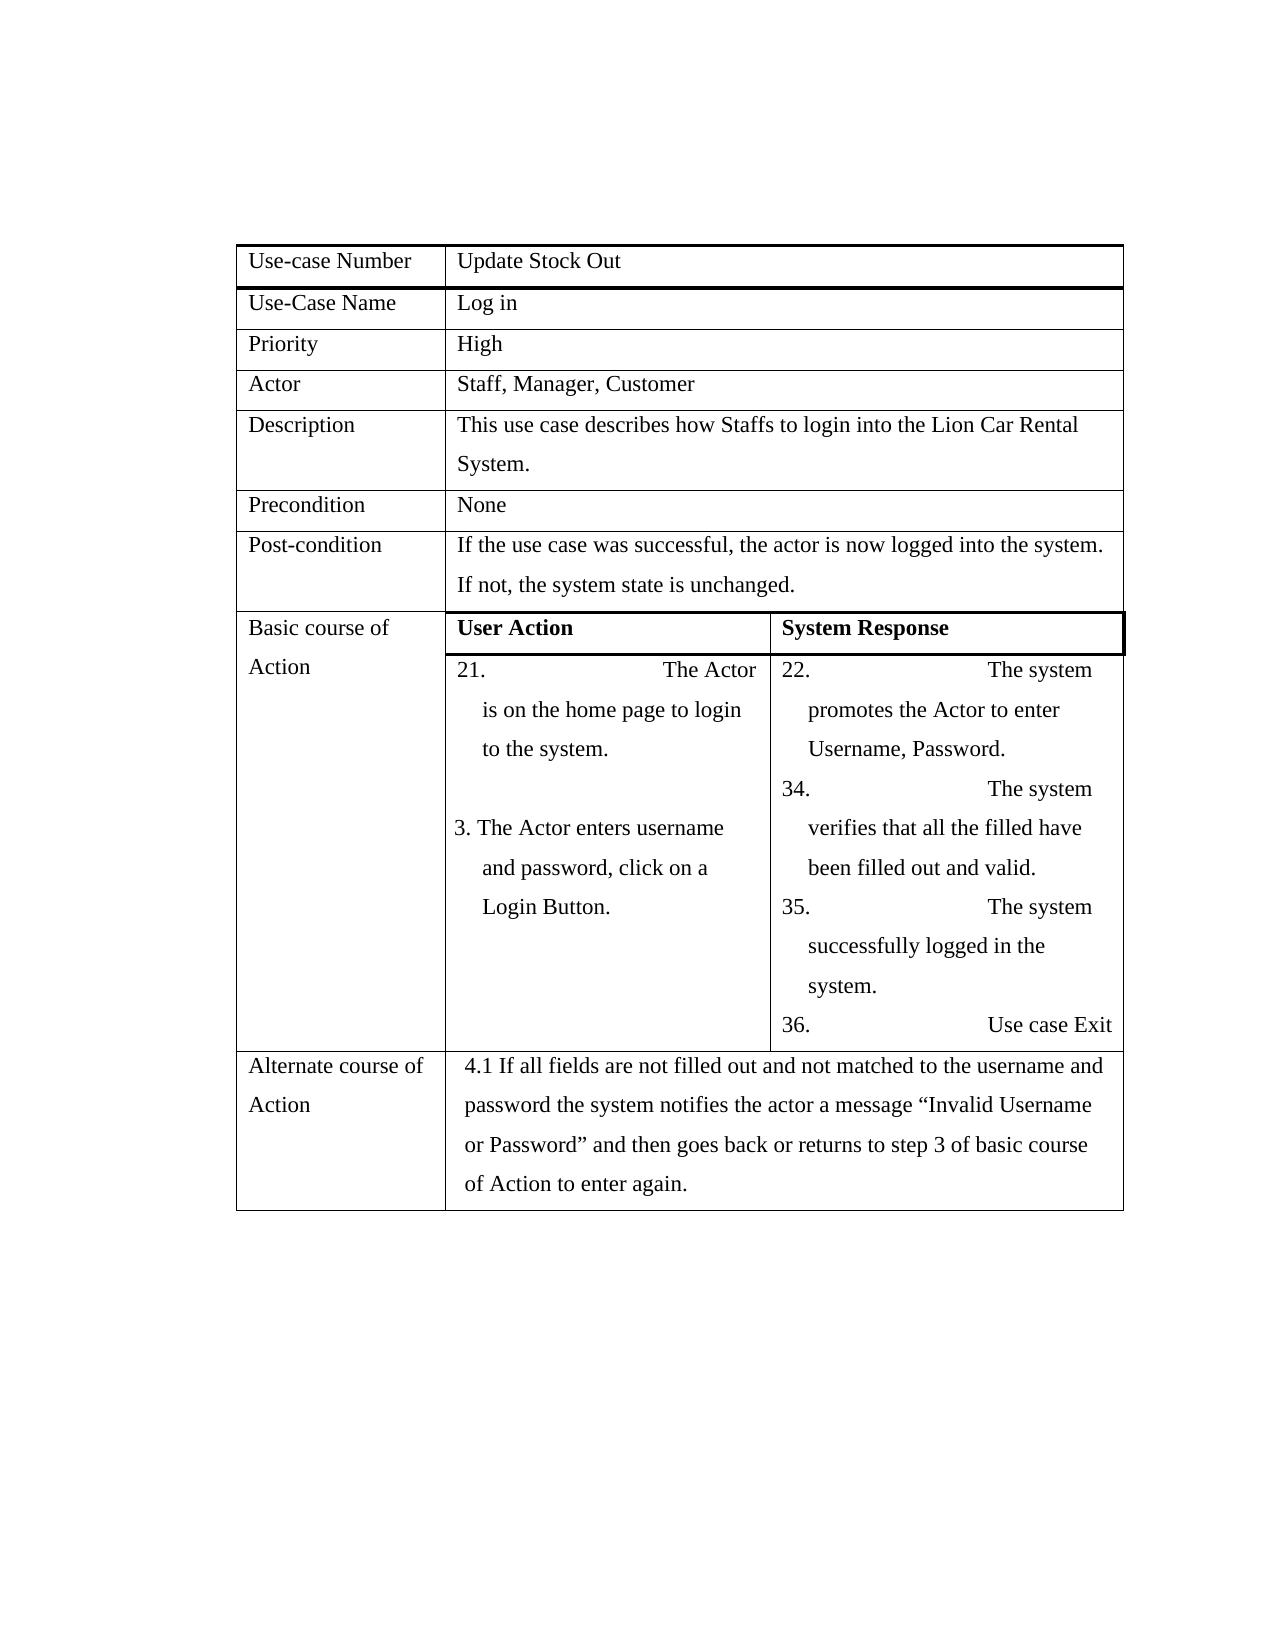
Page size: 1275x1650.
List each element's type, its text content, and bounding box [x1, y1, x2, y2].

table_header Use-case Number [237, 247, 445, 286]
table_header Update Stock Out [446, 247, 1123, 286]
table_cell Staff, Manager, Customer [446, 371, 1123, 410]
table_cell The Actor is on the home page to login to the system. 3. The Actor enters username and password, click on a Login Button. [446, 656, 770, 1051]
table_cell Alternate course of Action [237, 1052, 445, 1210]
table_cell Actor [237, 371, 445, 410]
table_cell Post-condition [237, 532, 445, 611]
table_cell Priority [237, 330, 445, 369]
table_cell This use case describes how Staffs to login into the Lion Car Rental System. [446, 411, 1123, 490]
table_cell Basic course of Action [237, 612, 445, 1051]
table_cell Log in [446, 290, 1123, 329]
table_cell 4.1 If all fields are not filled out and not matched to the username and password the system notifies the actor a message “Invalid Username or Password” and then goes back or returns to step 3 of basic course of Action to enter again. [446, 1052, 1123, 1210]
table_cell Use-Case Name [237, 290, 445, 329]
table_cell None [446, 491, 1123, 531]
table_cell System Response [771, 614, 1122, 653]
table_cell User Action [446, 614, 770, 653]
table_cell If the use case was successful, the actor is now logged into the system. If not, the system state is unchanged. [446, 532, 1123, 611]
table_cell Description [237, 411, 445, 490]
table_cell The system promotes the Actor to enter Username, Password. The system verifies that all the filled have been filled out and valid. The system successfully logged in the system. Use case Exit [771, 656, 1123, 1051]
table_cell High [446, 330, 1123, 369]
table_cell Precondition [237, 491, 445, 531]
